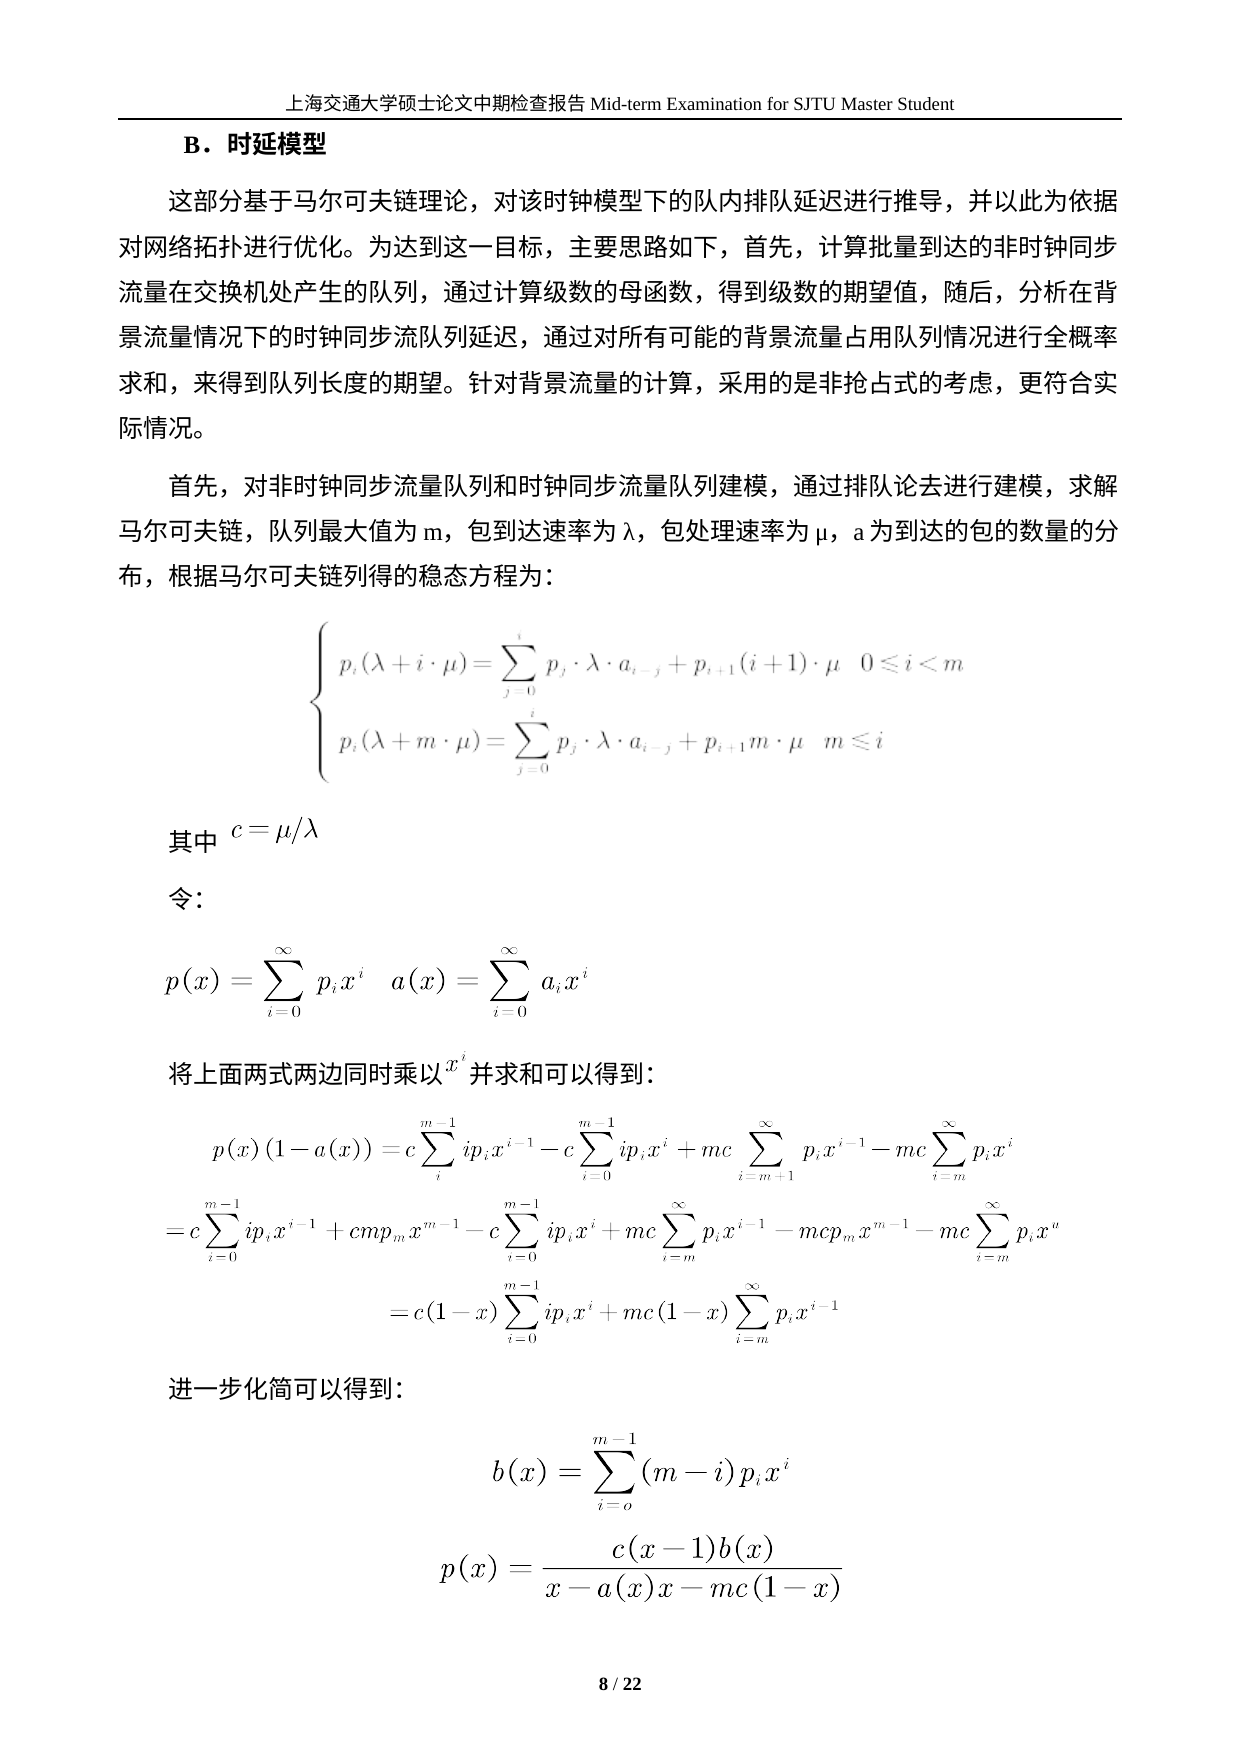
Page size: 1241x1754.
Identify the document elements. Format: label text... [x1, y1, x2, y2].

text 首先，对非时钟同步流量队列和时钟同步流量队列建模，通过排队论去进行建模，求解马尔可夫链，队列最大值为m，包到达速率为λ，包处理速率为μ，a为到达的包的数量的分布，根据马尔可夫链列得的稳态方程为： [118, 466, 1122, 593]
text 进一步化简可以得到： [118, 1369, 1122, 1406]
text 令： [118, 880, 1122, 916]
list 时延模型 [183, 124, 1122, 160]
text 将上面两式两边同时乘以并求和可以得到： [118, 1046, 1122, 1091]
text 这部分基于马尔可夫链理论，对该时钟模型下的队内排队延迟进行推导，并以此为依据对网络拓扑进行优化。为达到这一目标，主要思路如下，首先，计算批量到达的非时钟同步流量在交换机处产生的队列，通过计算级数的母函数，得到级数的期望值，随后，分析在背景流量情况下的时钟同步流队列延迟，通过对所有可能的背景流量占用队列情况进行全概率求和，来得到队列长度的期望。针对背景流量的计算，采用的是非抢占式的考虑，更符合实际情况。 [118, 182, 1122, 445]
text 其中 [118, 811, 1122, 858]
